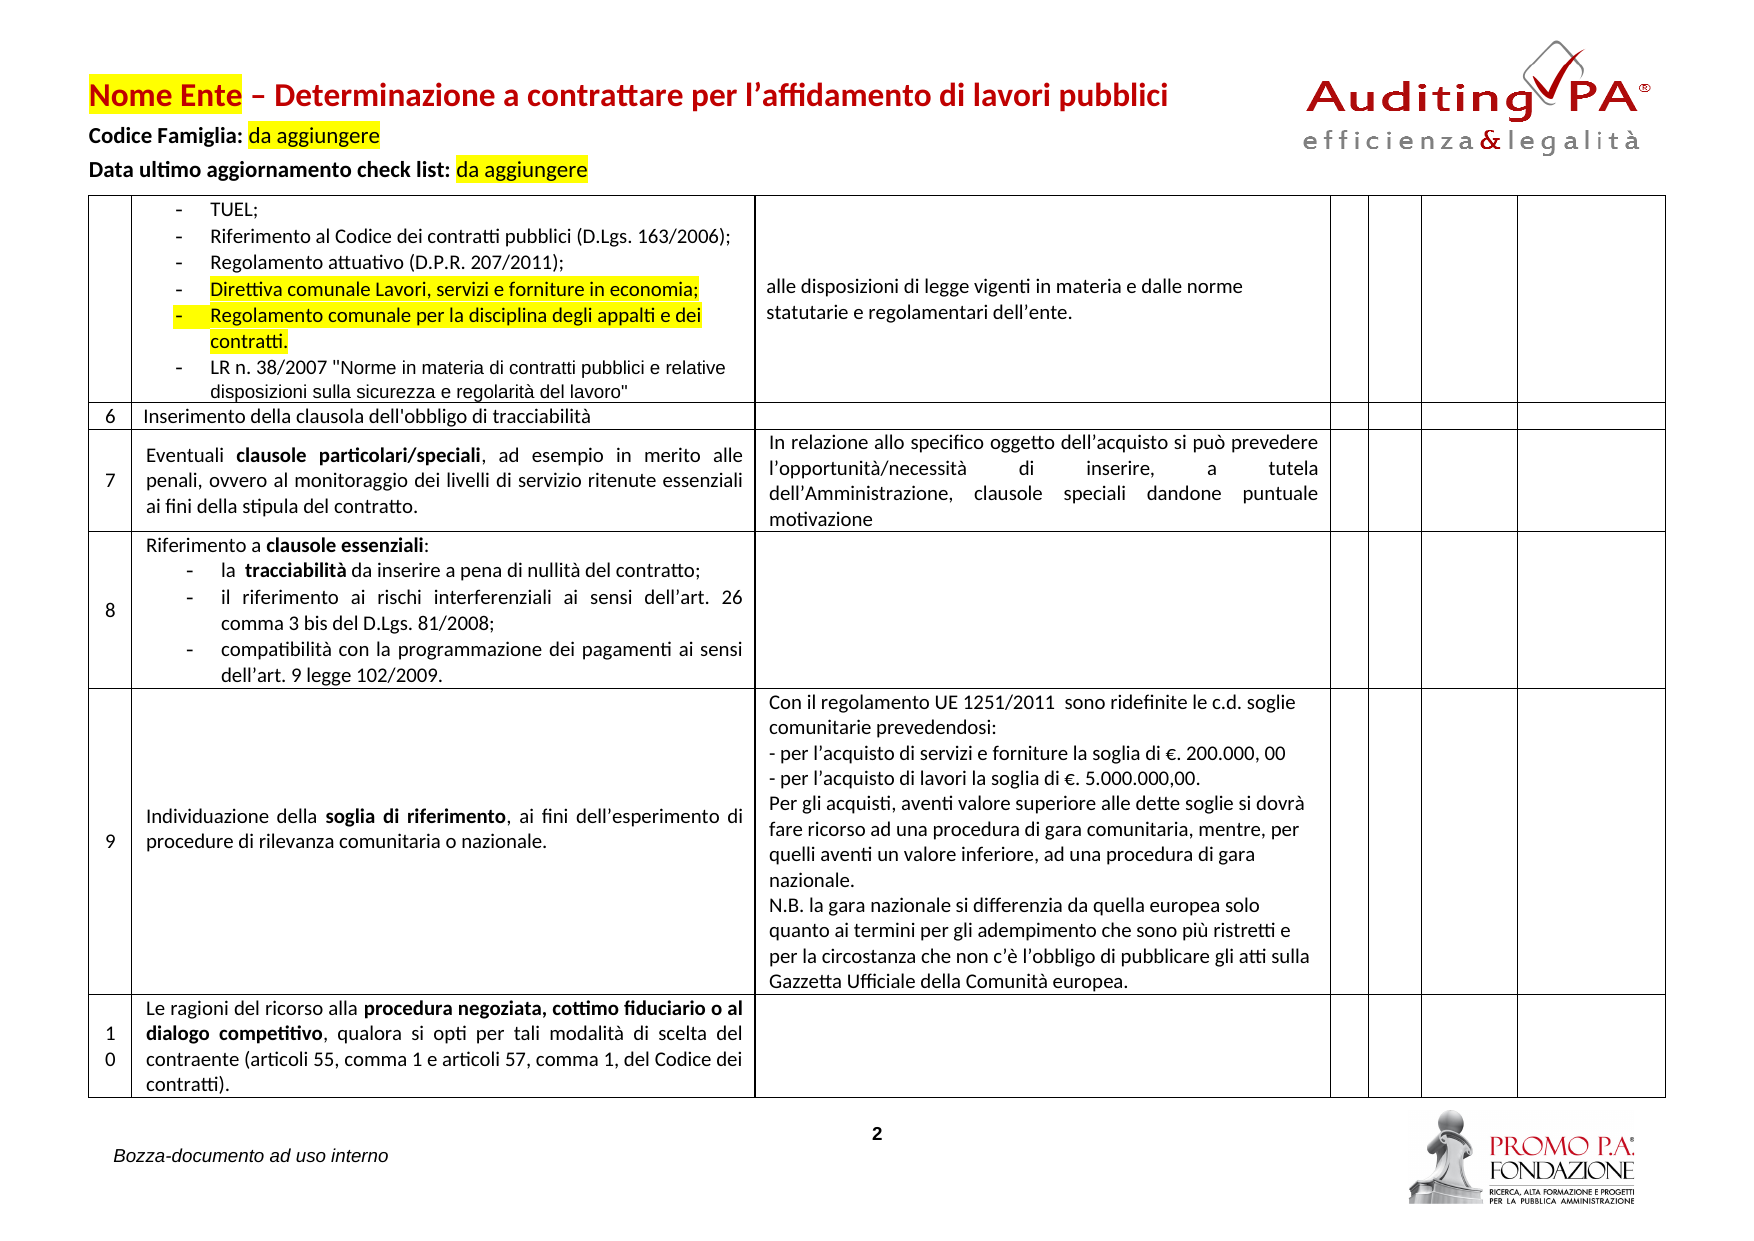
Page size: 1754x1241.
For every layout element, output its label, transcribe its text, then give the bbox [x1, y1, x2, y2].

table_cell Con il regolamento UE 1251/2011 sono ridefinite le c.d. soglie comunitarie prevedendosi: - per l’acquisto di servizi e forniture la soglia di €. 200.000, 00 - per l’acquisto di lavori la soglia di €. 5.000.000,00. Per gli acquisti, aventi valore superiore alle dette soglie si dovrà fare ricorso ad una procedura di gara comunitaria, mentre, per quelli aventi un valore inferiore, ad una procedura di gara nazionale. N.B. la gara nazionale si differenzia da quella europea solo quanto ai termini per gli adempimento che sono più ristretti e per la circostanza che non c’è l’obbligo di pubblicare gli atti sulla Gazzetta Ufficiale della Comunità europea. [756, 689, 1330, 994]
table_cell [1518, 196, 1665, 402]
table_cell [1518, 430, 1665, 531]
table_cell 8 [89, 532, 131, 688]
table_cell 7 [89, 430, 131, 531]
table_cell 5 [89, 196, 131, 402]
table_cell [1518, 532, 1665, 688]
table_cell [1369, 532, 1421, 688]
table_cell [1422, 689, 1517, 994]
table_cell [1331, 403, 1368, 428]
table_cell [1369, 196, 1421, 402]
table_cell [1422, 532, 1517, 688]
table_cell Riferimento a clausole essenziali: la tracciabilità da inserire a pena di nullità del contratto; il riferimento ai rischi interferenziali ai sensi dell’art. 26 comma 3 bis del D.Lgs. 81/2008; compatibilità con la programmazione dei pagamenti ai sensi dell’art. 9 legge 102/2009. [132, 532, 754, 688]
table_cell 10 [89, 995, 131, 1097]
table_cell [1422, 995, 1517, 1097]
table_cell Inserimento della clausola dell'obbligo di tracciabilità [132, 403, 754, 428]
table_cell [1518, 689, 1665, 994]
picture [1283, 0, 1677, 194]
table_cell [756, 403, 1330, 428]
table_cell [1422, 403, 1517, 428]
table_cell 9 [89, 689, 131, 994]
table_cell [1331, 995, 1368, 1097]
table_cell [1331, 532, 1368, 688]
table_cell [1369, 689, 1421, 994]
table_cell [1518, 995, 1665, 1097]
table_cell Individuazione della soglia di riferimento, ai fini dell’esperimento di procedure di rilevanza comunitaria o nazionale. [132, 689, 754, 994]
table_cell [1369, 995, 1421, 1097]
table_cell [1422, 196, 1517, 402]
table_cell [1518, 403, 1665, 428]
table_cell In relazione allo specifico oggetto dell’acquisto si può prevedere l’opportunità/necessità di inserire, a tutela dell’Amministrazione, clausole speciali dandone puntuale motivazione [756, 430, 1330, 531]
table_cell [1422, 430, 1517, 531]
table_cell [756, 532, 1330, 688]
table_cell Le ragioni del ricorso alla procedura negoziata, cottimo fiduciario o al dialogo competitivo, qualora si opti per tali modalità di scelta del contraente (articoli 55, comma 1 e articoli 57, comma 1, del Codice dei contratti). [132, 995, 754, 1097]
picture [1407, 1110, 1635, 1204]
table_cell [1331, 196, 1368, 402]
table_cell 6 [89, 403, 131, 428]
table_cell [1331, 430, 1368, 531]
table_cell [1331, 689, 1368, 994]
table_cell [1369, 430, 1421, 531]
table_cell Eventuali clausole particolari/speciali, ad esempio in merito alle penali, ovvero al monitoraggio dei livelli di servizio ritenute essenziali ai fini della stipula del contratto. [132, 430, 754, 531]
table_cell [1369, 403, 1421, 428]
table_cell [756, 995, 1330, 1097]
